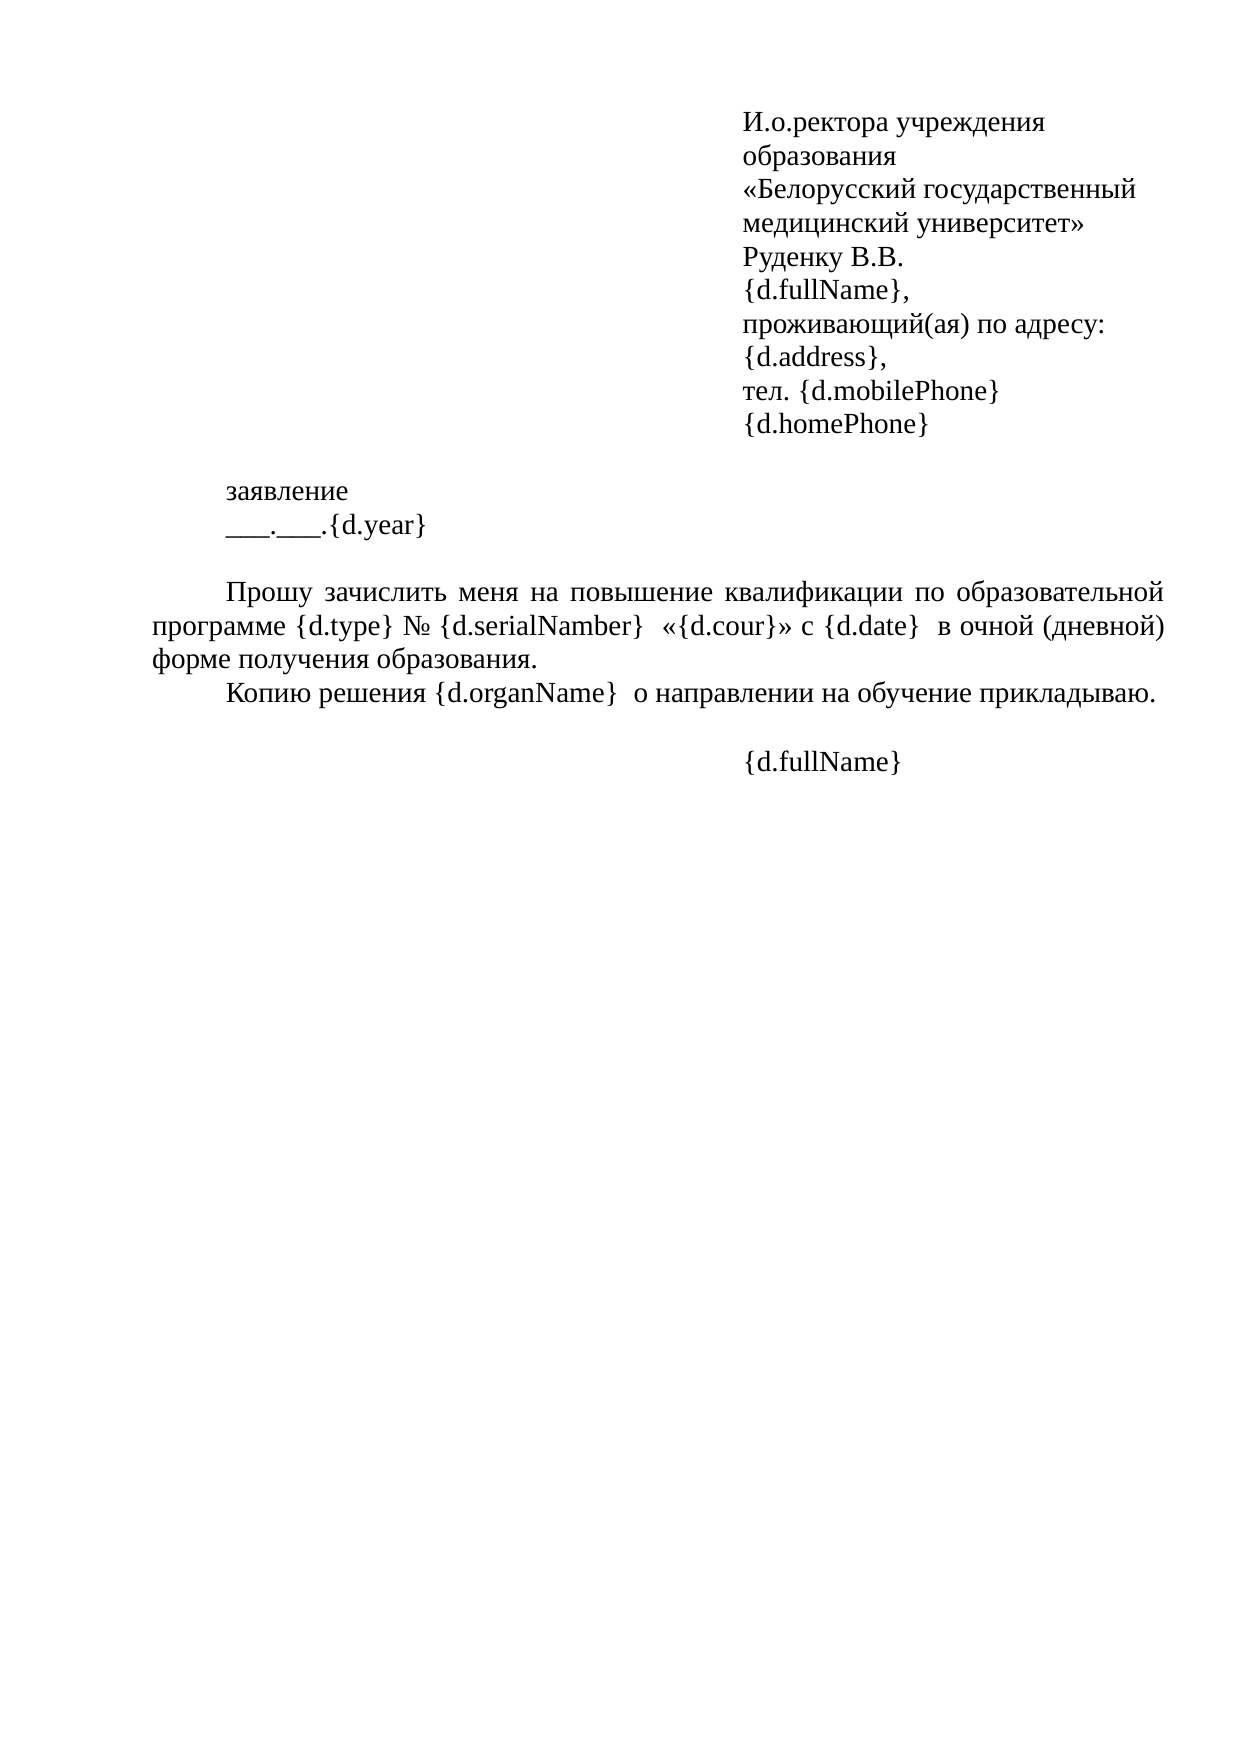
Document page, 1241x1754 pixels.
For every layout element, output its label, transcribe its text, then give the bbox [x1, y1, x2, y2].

text заявление [152, 473, 1165, 507]
text Копию решения {d.organName} о направлении на обучение прикладываю. [152, 675, 1165, 708]
text Руденку В.В. [742, 239, 1165, 272]
text «Белорусский государственный [742, 172, 1165, 205]
text И.о.ректора учреждения образования [742, 104, 1165, 172]
text {d.fullName} [152, 744, 1165, 778]
text Прошу зачислить меня на повышение квалификации по образовательной программе {d.type} № {d.serialNamber} «{d.cour}» c {d.date} в очной (дневной) форме получения образования. [152, 574, 1165, 675]
text тел. {d.mobilePhone} [742, 373, 1165, 406]
text проживающий(ая) по адресу: [742, 306, 1165, 339]
text {d.address}, [742, 339, 1165, 373]
text ___.___.{d.year} [152, 507, 1165, 541]
text {d.fullName}, [742, 272, 1165, 306]
text медицинский университет» [742, 205, 1165, 239]
text {d.homePhone} [742, 406, 1165, 440]
